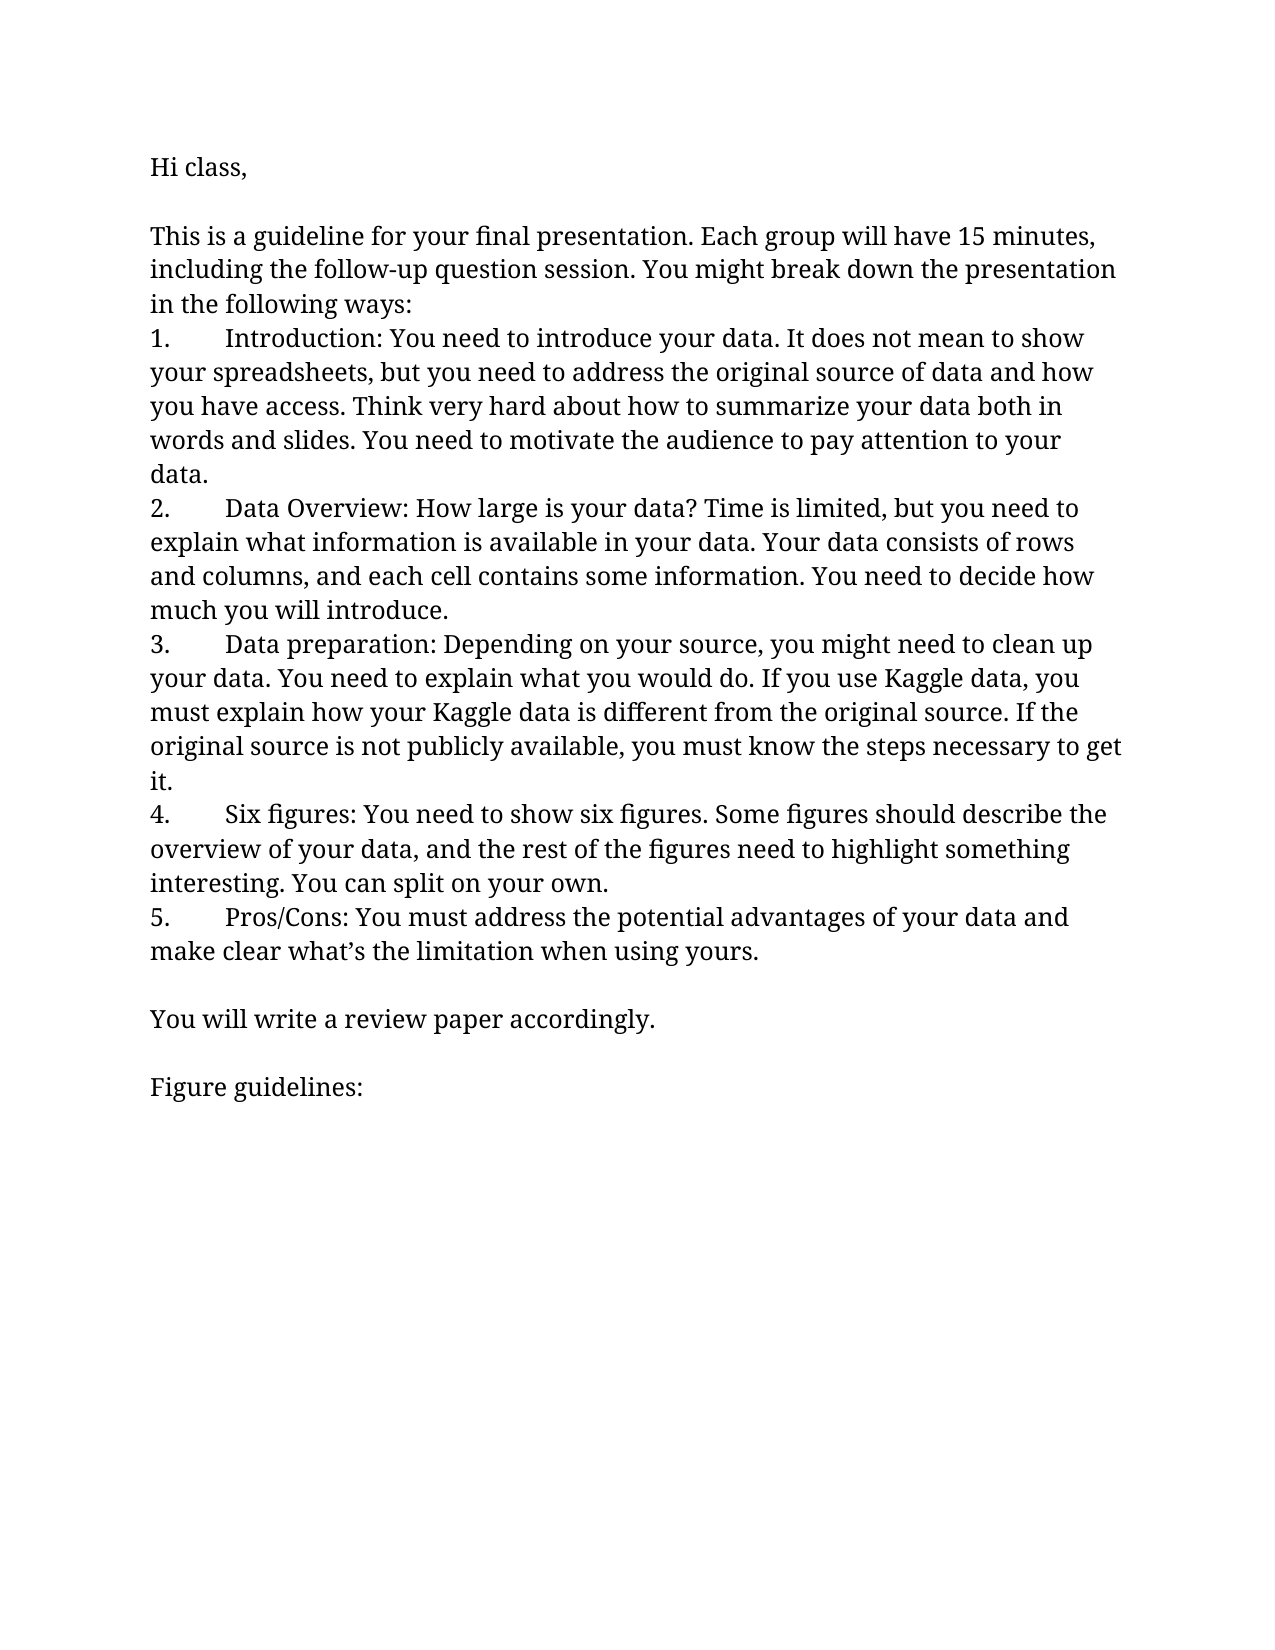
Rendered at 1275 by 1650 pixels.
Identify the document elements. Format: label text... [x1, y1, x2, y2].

text This is a guideline for your final presentation. Each group will have 15 minutes, including the follow-up question session. You might break down the presentation in the following ways: [150, 218, 1125, 320]
text You will write a review paper accordingly. [150, 1002, 1125, 1036]
text 3. Data preparation: Depending on your source, you might need to clean up your data. You need to explain what you would do. If you use Kaggle data, you must explain how your Kaggle data is different from the original source. If the original source is not publicly available, you must know the steps necessary to get it. [150, 627, 1125, 797]
text 4. Six figures: You need to show six figures. Some figures should describe the overview of your data, and the rest of the figures need to highlight something interesting. You can split on your own. [150, 797, 1125, 899]
text 2. Data Overview: How large is your data? Time is limited, but you need to explain what information is available in your data. Your data consists of rows and columns, and each cell contains some information. You need to decide how much you will introduce. [150, 491, 1125, 627]
text 1. Introduction: You need to introduce your data. It does not mean to show your spreadsheets, but you need to address the original source of data and how you have access. Think very hard about how to summarize your data both in words and slides. You need to motivate the audience to pay attention to your data. [150, 320, 1125, 491]
text Hi class, [150, 150, 1125, 184]
text 5. Pros/Cons: You must address the potential advantages of your data and make clear what’s the limitation when using yours. [150, 899, 1125, 967]
text Figure guidelines: [150, 1070, 1125, 1104]
